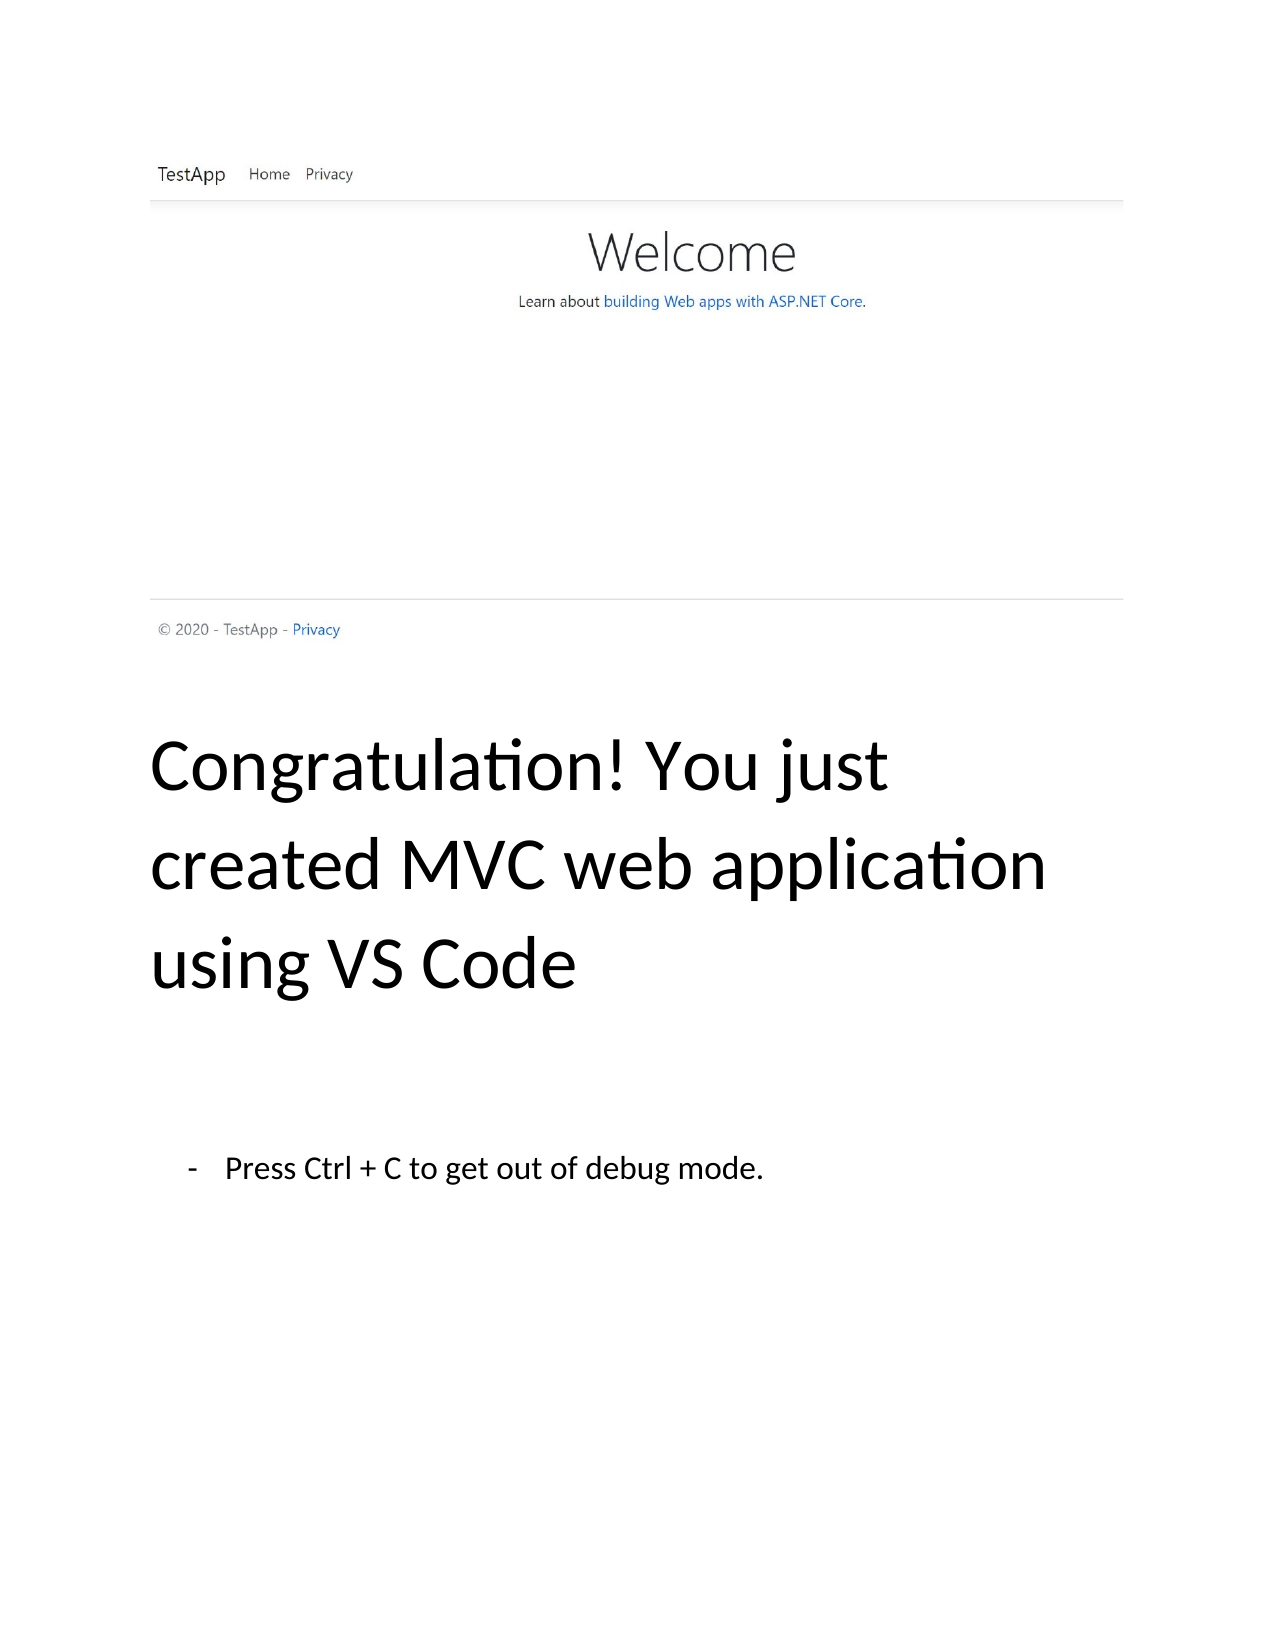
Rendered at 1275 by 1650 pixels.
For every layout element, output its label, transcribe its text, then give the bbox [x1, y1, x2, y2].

list Press Ctrl + C to get out of debug mode. [187, 1147, 1125, 1187]
text Congratulation! You just created MVC web application using VS Code [150, 718, 1125, 1007]
picture [150, 150, 1124, 650]
